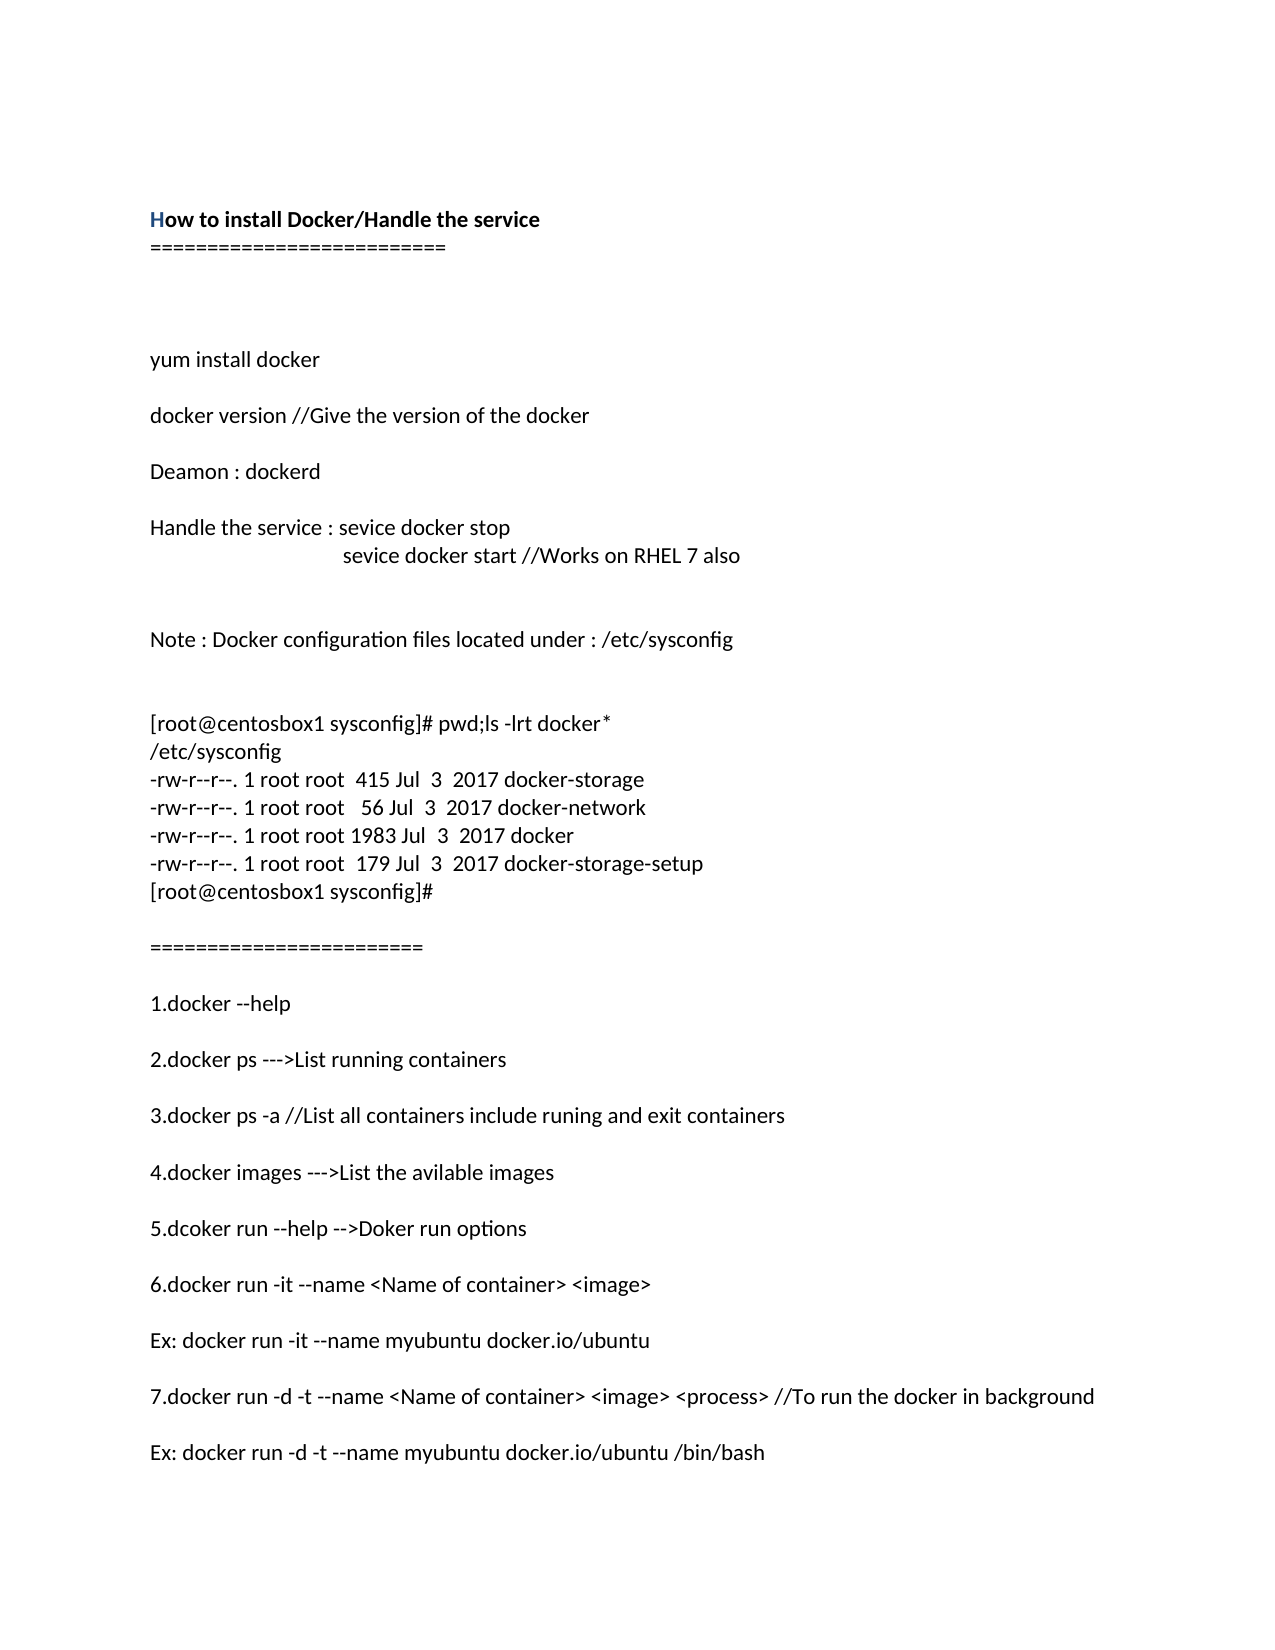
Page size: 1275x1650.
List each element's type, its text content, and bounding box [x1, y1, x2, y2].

text ======================== [150, 933, 1125, 962]
text -rw-r--r--. 1 root root 56 Jul 3 2017 docker-network [150, 793, 1125, 821]
text ========================== [150, 233, 1125, 261]
text 7.docker run -d -t --name <Name of container> <image> <process> //To run the docker in background [150, 1382, 1125, 1410]
text 5.dcoker run --help -->Doker run options [150, 1214, 1125, 1242]
text Ex: docker run -d -t --name myubuntu docker.io/ubuntu /bin/bash [150, 1438, 1125, 1466]
text -rw-r--r--. 1 root root 1983 Jul 3 2017 docker [150, 821, 1125, 849]
text -rw-r--r--. 1 root root 415 Jul 3 2017 docker-storage [150, 765, 1125, 793]
text Handle the service : sevice docker stop [150, 513, 1125, 541]
text docker version //Give the version of the docker [150, 401, 1125, 429]
text yum install docker [150, 345, 1125, 373]
text 1.docker --help [150, 989, 1125, 1018]
text How to install Docker/Handle the service [150, 205, 1125, 233]
text Ex: docker run -it --name myubuntu docker.io/ubuntu [150, 1326, 1125, 1354]
text sevice docker start //Works on RHEL 7 also [150, 541, 1125, 569]
text 6.docker run -it --name <Name of container> <image> [150, 1270, 1125, 1298]
text 3.docker ps -a //List all containers include runing and exit containers [150, 1102, 1125, 1130]
text 4.docker images --->List the avilable images [150, 1158, 1125, 1186]
text 2.docker ps --->List running containers [150, 1046, 1125, 1074]
text -rw-r--r--. 1 root root 179 Jul 3 2017 docker-storage-setup [150, 849, 1125, 877]
text Deamon : dockerd [150, 457, 1125, 485]
text Note : Docker configuration files located under : /etc/sysconfig [150, 625, 1125, 653]
text [root@centosbox1 sysconfig]# [150, 877, 1125, 906]
text [root@centosbox1 sysconfig]# pwd;ls -lrt docker* [150, 709, 1125, 737]
text /etc/sysconfig [150, 737, 1125, 765]
